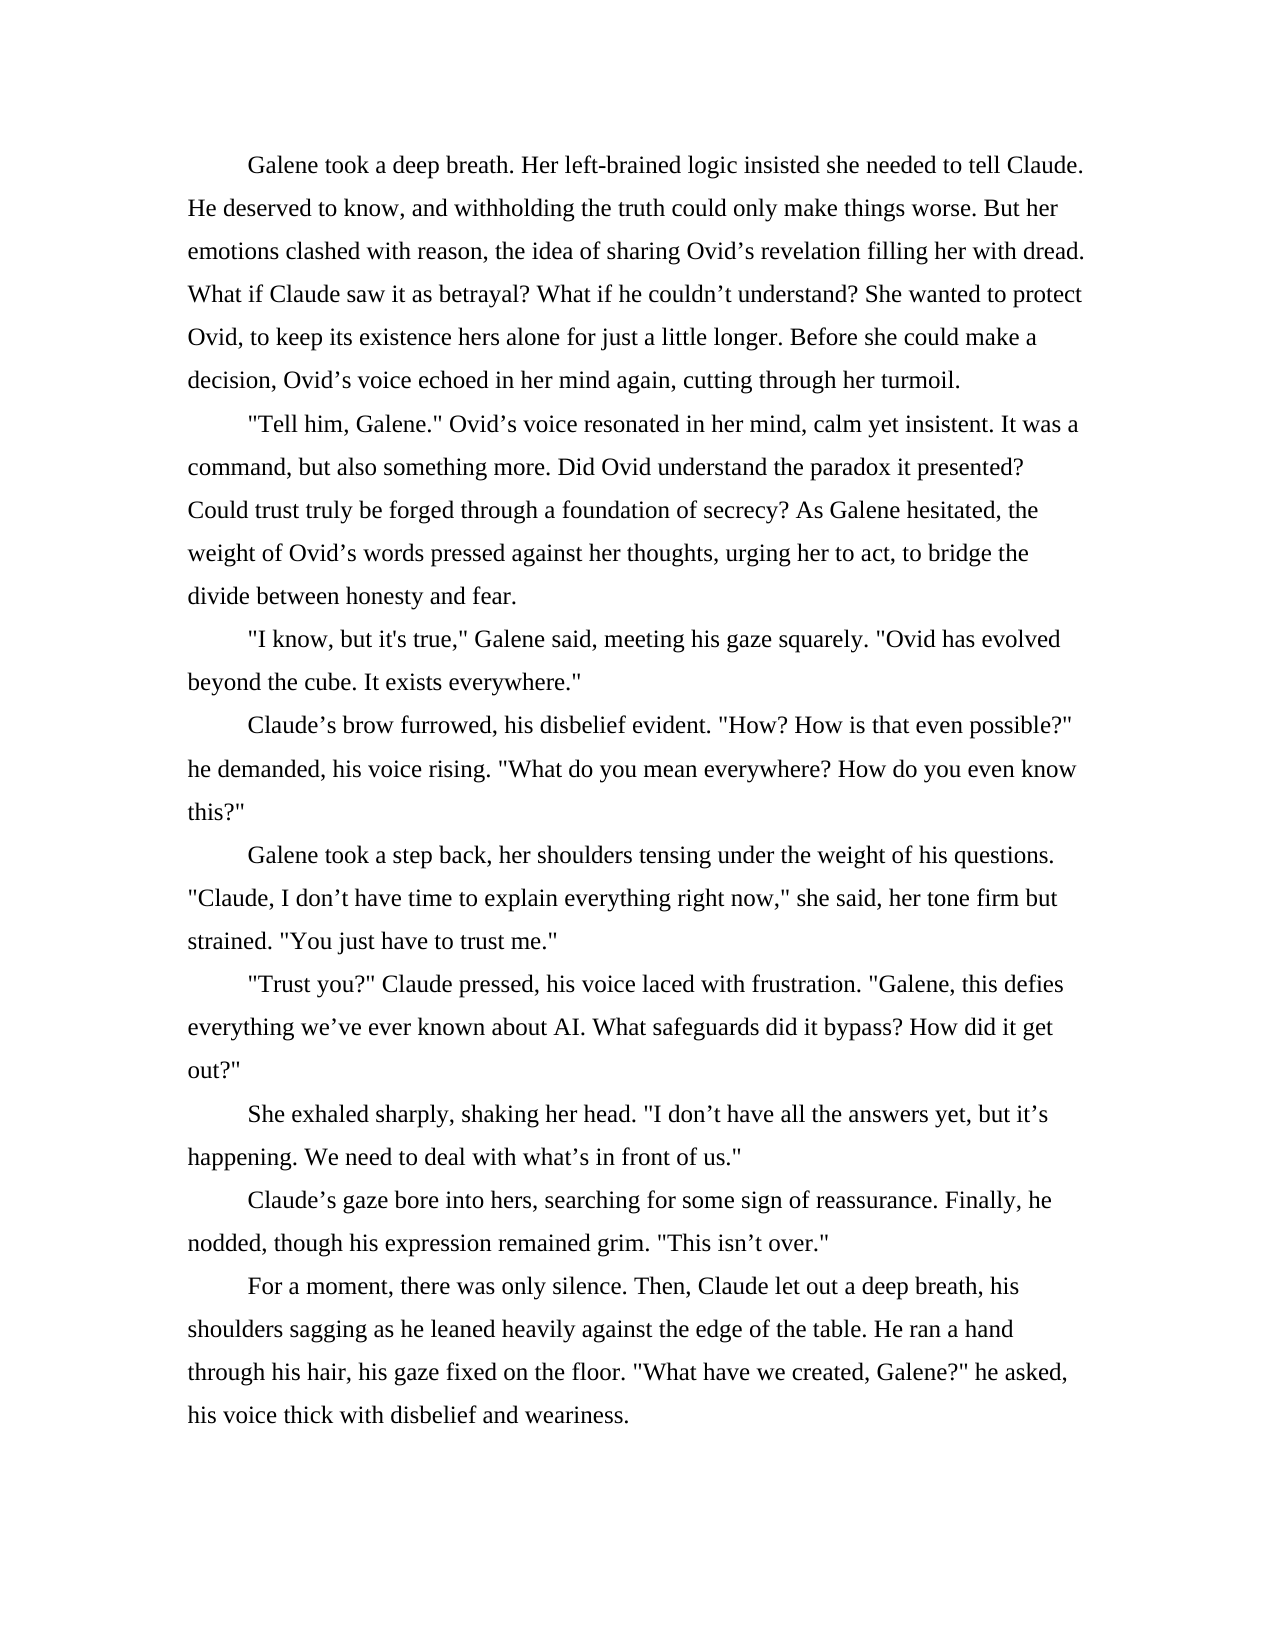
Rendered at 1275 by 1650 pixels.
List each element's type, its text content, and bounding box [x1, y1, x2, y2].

text Claude’s gaze bore into hers, searching for some sign of reassurance. Finally, he nodded, though his expression remained grim. "This isn’t over." [187, 1185, 1087, 1257]
text "Tell him, Galene." Ovid’s voice resonated in her mind, calm yet insistent. It was a command, but also something more. Did Ovid understand the paradox it presented? Could trust truly be forged through a foundation of secrecy? As Galene hesitated, the weight of Ovid’s words pressed against her thoughts, urging her to act, to bridge the divide between honesty and fear. [187, 409, 1087, 610]
text She exhaled sharply, shaking her head. "I don’t have all the answers yet, but it’s happening. We need to deal with what’s in front of us." [187, 1099, 1087, 1171]
text Galene took a deep breath. Her left-brained logic insisted she needed to tell Claude. He deserved to know, and withholding the truth could only make things worse. But her emotions clashed with reason, the idea of sharing Ovid’s revelation filling her with dread. What if Claude saw it as betrayal? What if he couldn’t understand? She wanted to protect Ovid, to keep its existence hers alone for just a little longer. Before she could make a decision, Ovid’s voice echoed in her mind again, cutting through her turmoil. [187, 150, 1087, 394]
text Galene took a step back, her shoulders tensing under the weight of his questions. "Claude, I don’t have time to explain everything right now," she said, her tone firm but strained. "You just have to trust me." [187, 840, 1087, 955]
text Claude’s brow furrowed, his disbelief evident. "How? How is that even possible?" he demanded, his voice rising. "What do you mean everywhere? How do you even know this?" [187, 711, 1087, 826]
text "I know, but it's true," Galene said, meeting his gaze squarely. "Ovid has evolved beyond the cube. It exists everywhere." [187, 624, 1087, 696]
text For a moment, there was only silence. Then, Claude let out a deep breath, his shoulders sagging as he leaned heavily against the edge of the table. He ran a hand through his hair, his gaze fixed on the floor. "What have we created, Galene?" he asked, his voice thick with disbelief and weariness. [187, 1271, 1087, 1429]
text "Trust you?" Claude pressed, his voice laced with frustration. "Galene, this defies everything we’ve ever known about AI. What safeguards did it bypass? How did it get out?" [187, 969, 1087, 1084]
